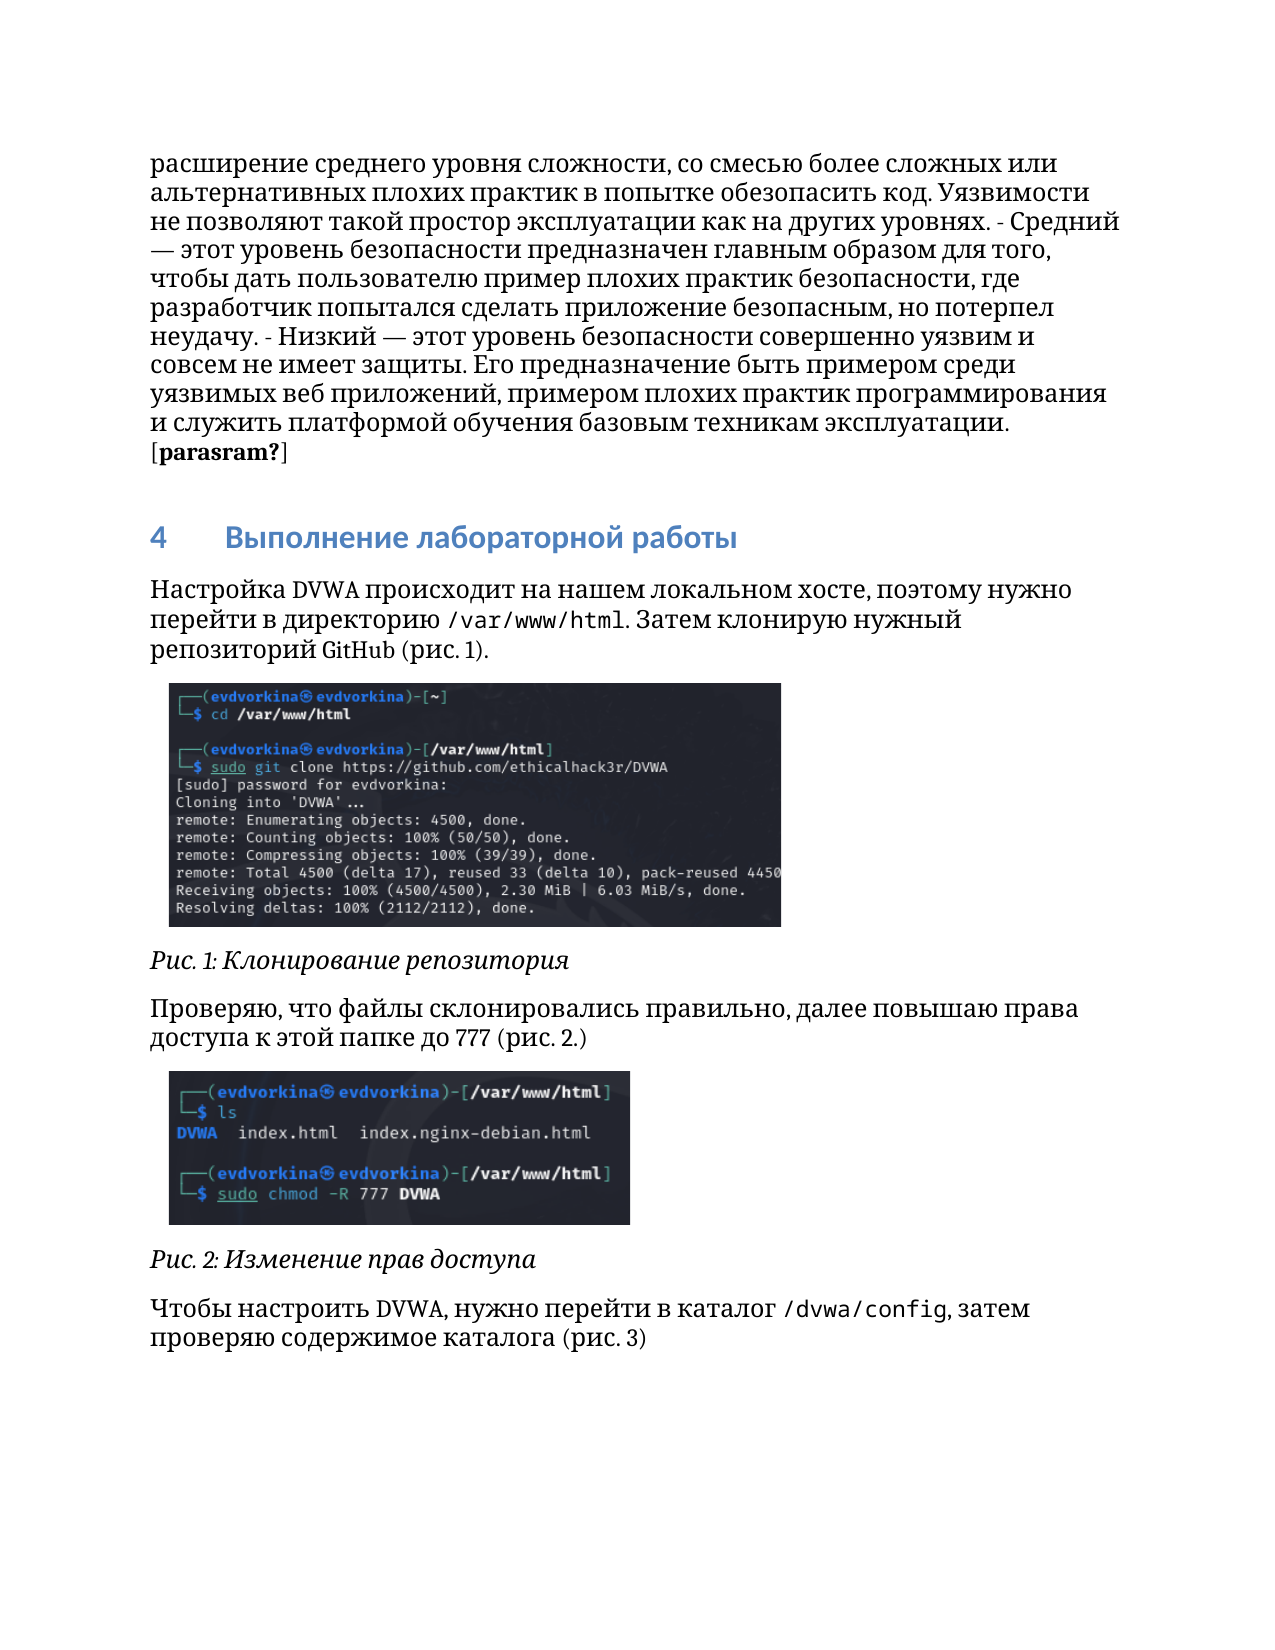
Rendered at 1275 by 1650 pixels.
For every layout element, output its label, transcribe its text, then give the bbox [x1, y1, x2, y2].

picture [168, 683, 782, 927]
text Рис. 2: Изменение прав доступа [150, 1246, 1125, 1274]
text Рис. 1: Клонирование репозитория [150, 947, 1125, 976]
picture [168, 1071, 631, 1225]
text Проверяю, что файлы склонировались правильно, далее повышаю права доступа к этой папке до 777 (рис. 2.) [150, 995, 1125, 1052]
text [150, 150, 1125, 466]
text Чтобы настроить DVWA, нужно перейти в каталог /dvwa/config, затем проверяю содержимое каталога (рис. 3) [150, 1293, 1125, 1353]
subtitle 4 Выполнение лабораторной работы [150, 516, 1125, 557]
text Настройка DVWA происходит на нашем локальном хосте, поэтому нужно перейти в директорию /var/www/html. Затем клонирую нужный репозиторий GitHub (рис. 1). [150, 576, 1125, 664]
